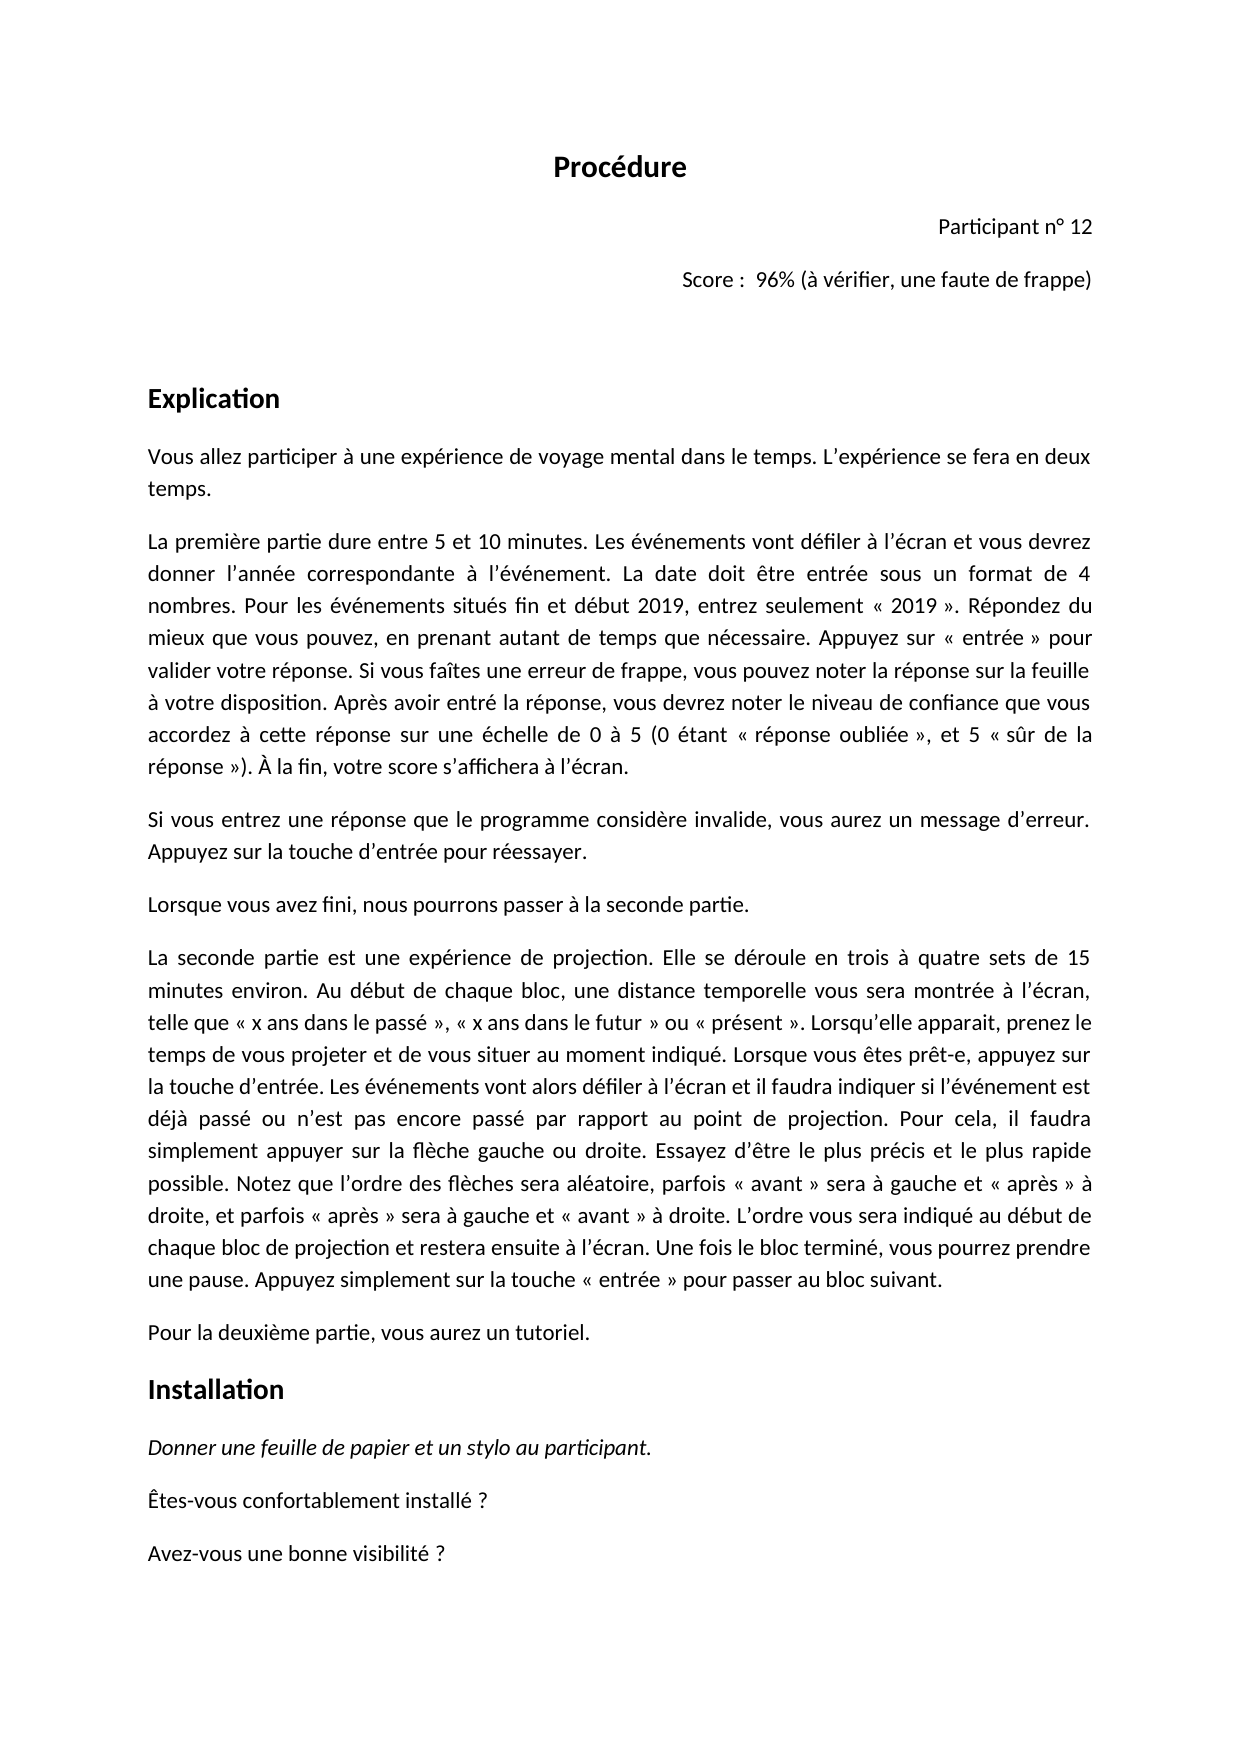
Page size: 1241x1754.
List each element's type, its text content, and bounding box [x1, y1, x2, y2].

text Procédure [148, 148, 1093, 186]
text Lorsque vous avez fini, nous pourrons passer à la seconde partie. [148, 891, 1093, 918]
text Pour la deuxième partie, vous aurez un tutoriel. [148, 1318, 1093, 1346]
text Explication [148, 380, 1093, 416]
text Êtes-vous confortablement installé ? [148, 1486, 1093, 1514]
text Donner une feuille de papier et un stylo au participant. [148, 1433, 1093, 1461]
text Installation [148, 1371, 1093, 1407]
text Si vous entrez une réponse que le programme considère invalide, vous aurez un message d’erreur. Appuyez sur la touche d’entrée pour réessayer. [148, 805, 1093, 866]
text Avez-vous une bonne visibilité ? [148, 1539, 1093, 1567]
text Participant n° 12 [148, 212, 1093, 240]
text Score : 96% (à vérifier, une faute de frappe) [148, 265, 1093, 293]
text Vous allez participer à une expérience de voyage mental dans le temps. L’expérience se fera en deux temps. [148, 442, 1093, 502]
text La première partie dure entre 5 et 10 minutes. Les événements vont défiler à l’écran et vous devrez donner l’année correspondante à l’événement. La date doit être entrée sous un format de 4 nombres. Pour les événements situés fin et début 2019, entrez seulement « 2019 ». Répondez du mieux que vous pouvez, en prenant autant de temps que nécessaire. Appuyez sur « entrée » pour valider votre réponse. Si vous faîtes une erreur de frappe, vous pouvez noter la réponse sur la feuille à votre disposition. Après avoir entré la réponse, vous devrez noter le niveau de confiance que vous accordez à cette réponse sur une échelle de 0 à 5 (0 étant « réponse oubliée », et 5 « sûr de la réponse »). À la fin, votre score s’affichera à l’écran. [148, 527, 1093, 780]
text La seconde partie est une expérience de projection. Elle se déroule en trois à quatre sets de 15 minutes environ. Au début de chaque bloc, une distance temporelle vous sera montrée à l’écran, telle que « x ans dans le passé », « x ans dans le futur » ou « présent ». Lorsqu’elle apparait, prenez le temps de vous projeter et de vous situer au moment indiqué. Lorsque vous êtes prêt-e, appuyez sur la touche d’entrée. Les événements vont alors défiler à l’écran et il faudra indiquer si l’événement est déjà passé ou n’est pas encore passé par rapport au point de projection. Pour cela, il faudra simplement appuyer sur la flèche gauche ou droite. Essayez d’être le plus précis et le plus rapide possible. Notez que l’ordre des flèches sera aléatoire, parfois « avant » sera à gauche et « après » à droite, et parfois « après » sera à gauche et « avant » à droite. L’ordre vous sera indiqué au début de chaque bloc de projection et restera ensuite à l’écran. Une fois le bloc terminé, vous pourrez prendre une pause. Appuyez simplement sur la touche « entrée » pour passer au bloc suivant. [148, 943, 1093, 1293]
